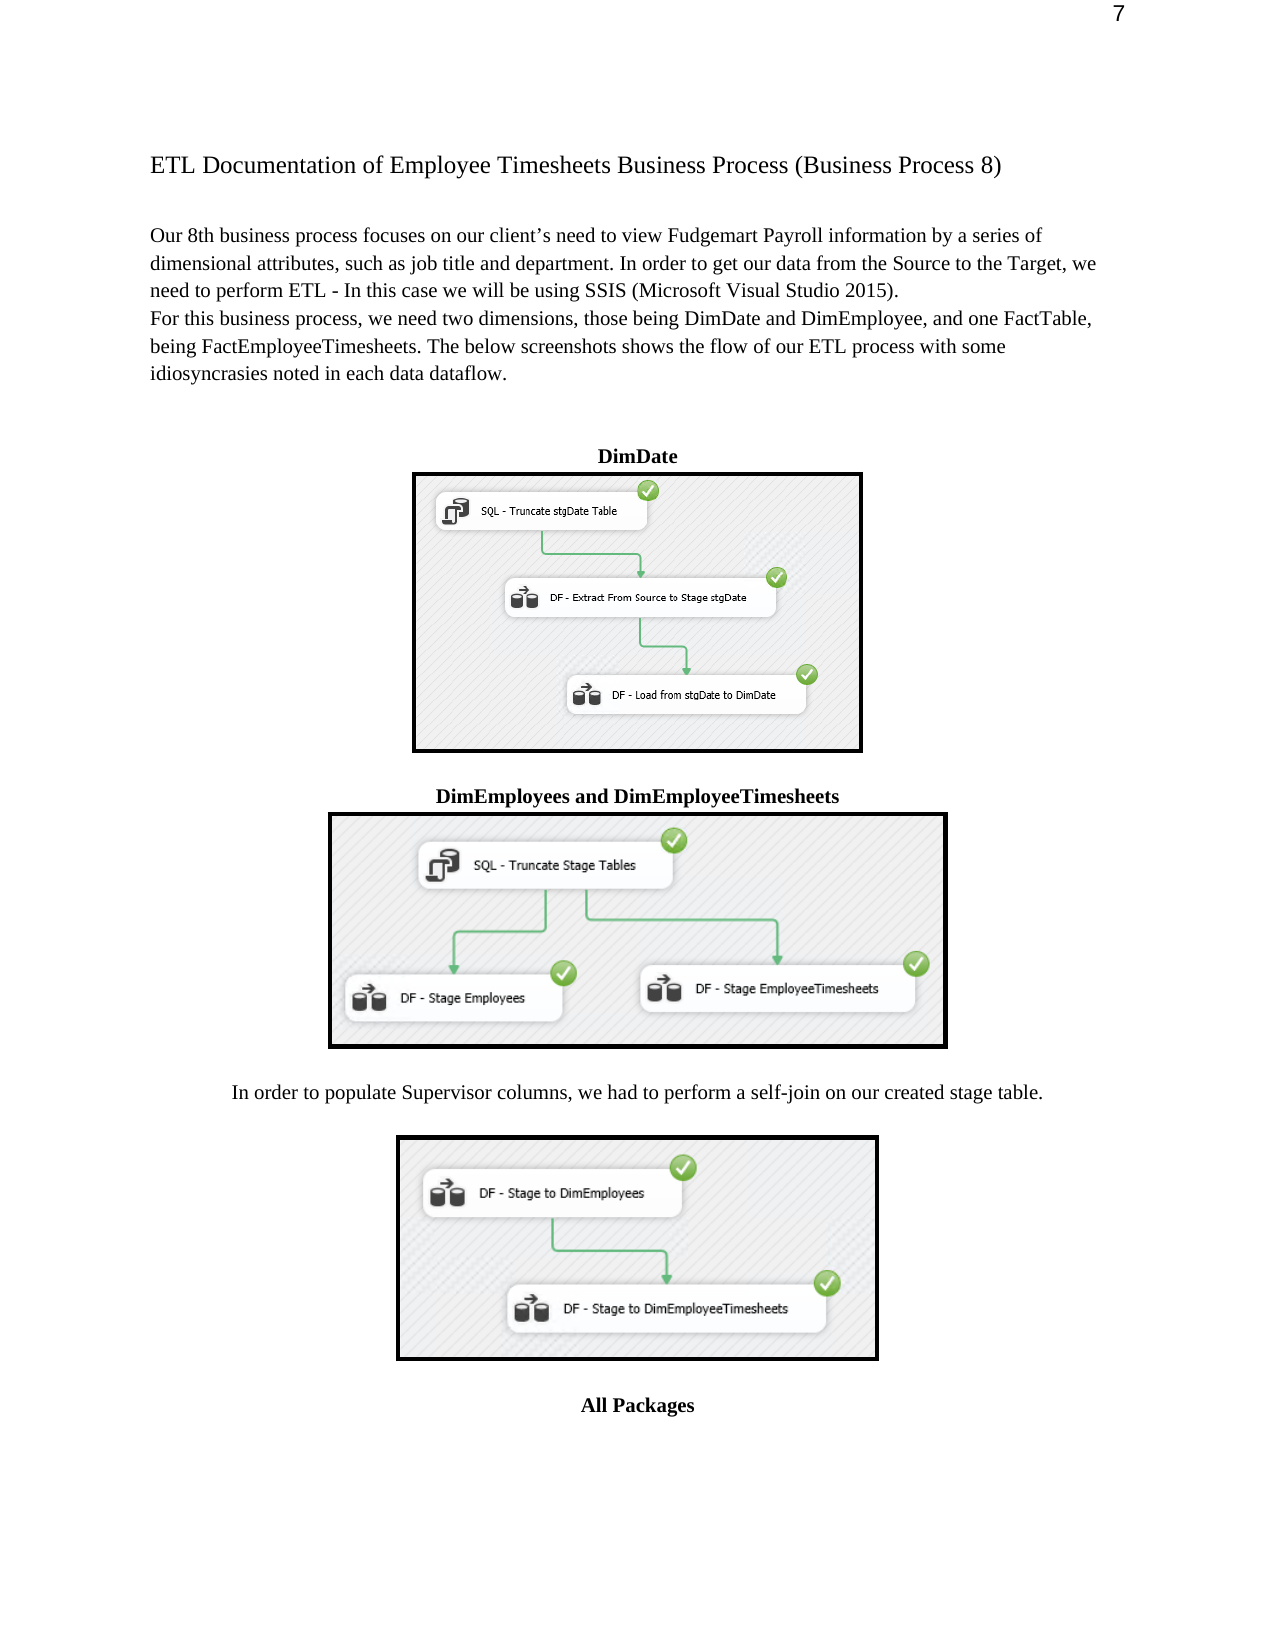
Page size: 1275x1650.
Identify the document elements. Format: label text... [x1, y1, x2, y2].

text Our 8th business process focuses on our client’s need to view Fudgemart Payroll information by a series of dimensional attributes, such as job title and department. In order to get our data from the Source to the Target, we need to perform ETL - In this case we will be using SSIS (Microsoft Visual Studio 2015). [150, 223, 1125, 302]
subtitle ETL Documentation of Employee Timesheets Business Process (Business Process 8) [150, 150, 1125, 179]
text For this business process, we need two dimensions, those being DimDate and DimEmployee, and one FactTable, being FactEmployeeTimesheets. The below screenshots shows the flow of our ETL process with some idiosyncrasies noted in each data dataflow. [150, 306, 1125, 385]
picture [400, 1140, 875, 1357]
text All Packages [150, 1393, 1125, 1417]
text DimEmployees and DimEmployeeTimesheets [150, 784, 1125, 808]
picture [416, 476, 859, 749]
text DimDate [150, 444, 1125, 468]
text In order to populate Supervisor columns, we had to perform a self-join on our created stage table. [150, 1080, 1125, 1104]
picture [332, 816, 943, 1044]
